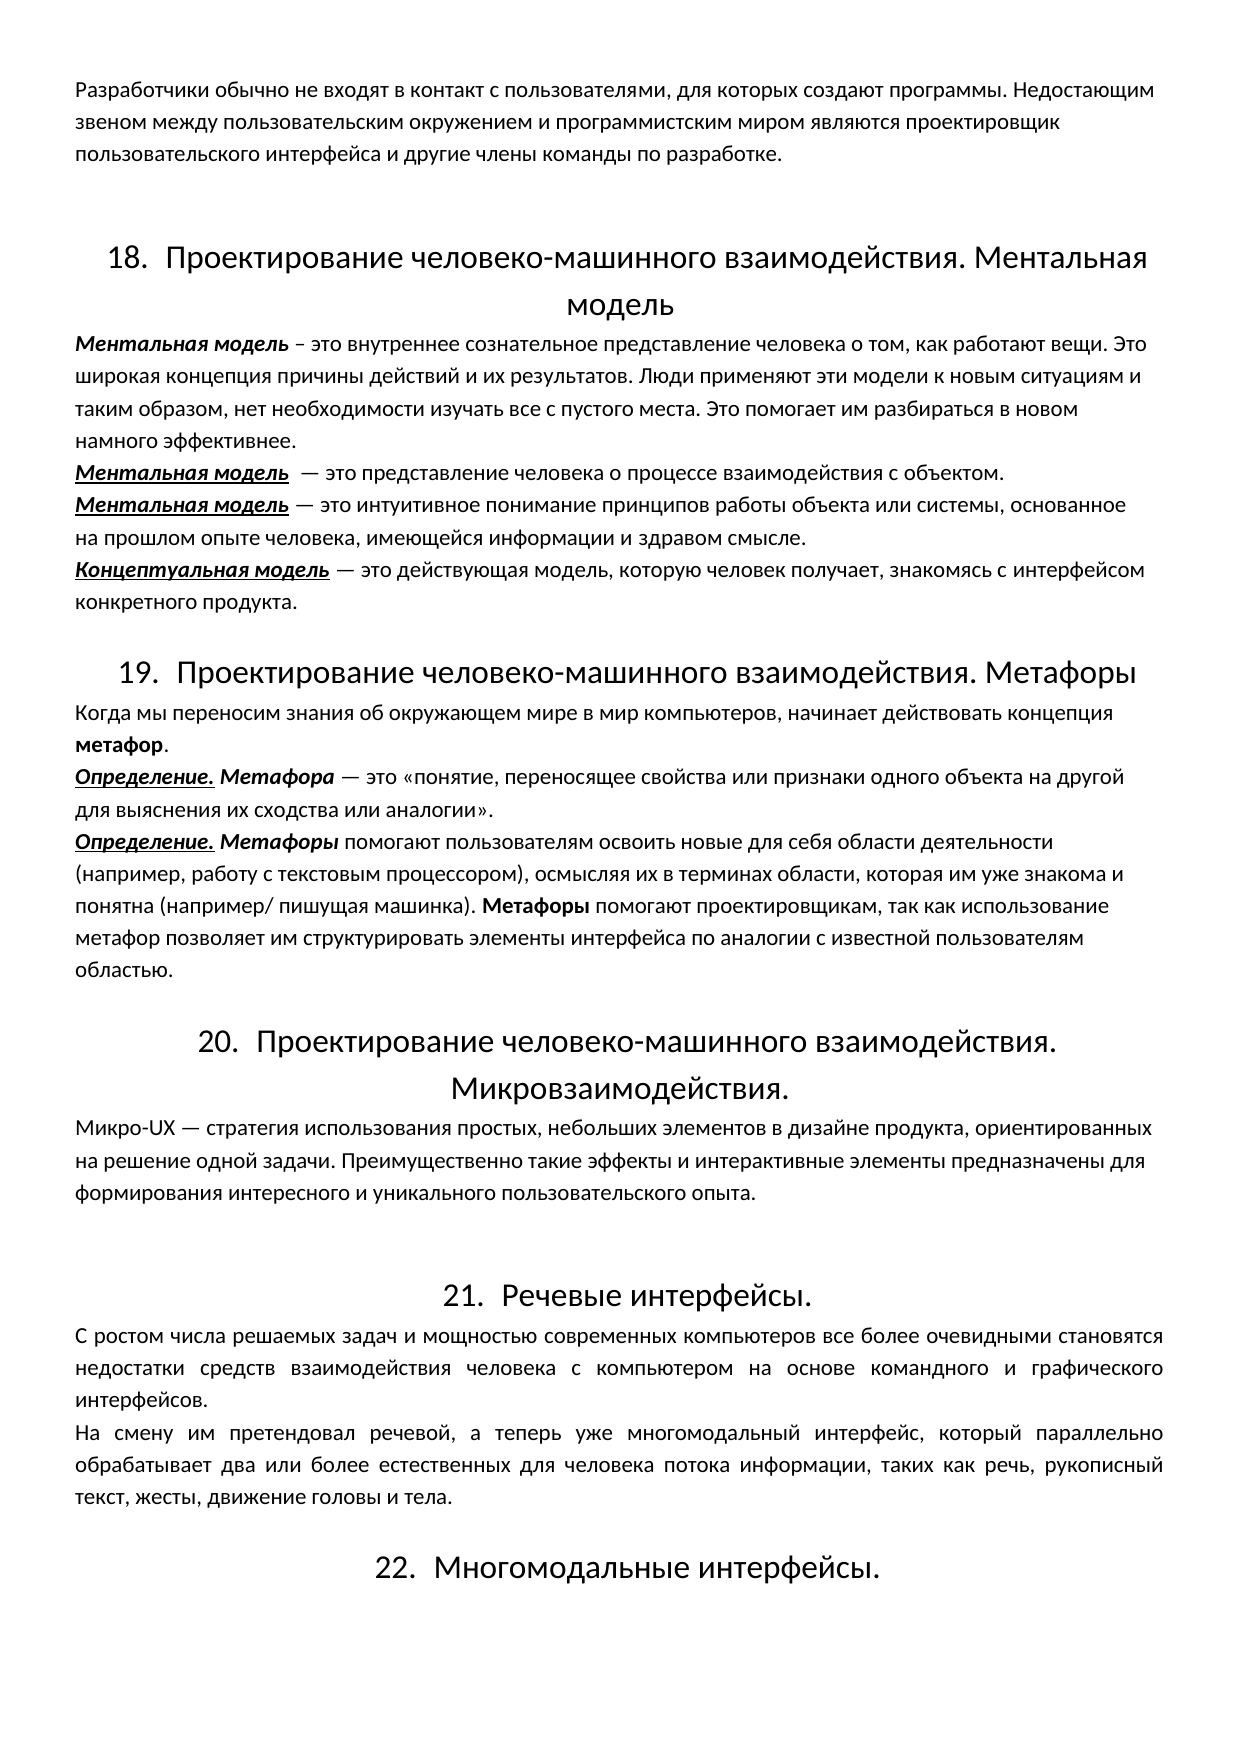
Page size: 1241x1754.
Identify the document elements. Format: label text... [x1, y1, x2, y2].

text Ментальная модель — это интуитивное понимание принципов работы объекта или системы, основанное на прошлом опыте человека, имеющейся информации и здравом смысле. [75, 490, 1165, 551]
text Определение. Метафора — это «понятие, переносящее свойства или признаки одного объекта на другой для выяснения их сходства или аналогии». [75, 762, 1165, 823]
text Когда мы переносим знания об окружающем мире в мир компьютеров, начинает действовать концепция метафор. [75, 698, 1165, 758]
text Разработчики обычно не входят в контакт с пользователями, для которых создают программы. Недостающим звеном между пользовательским окружением и программистским миром являются проектировщик пользовательского интерфейса и другие члены команды по разработке. [75, 75, 1165, 167]
list Речевые интерфейсы. [75, 1274, 1165, 1315]
text Определение. Метафоры помогают пользователям освоить новые для себя области деятельности (например, работу с текстовым процессором), осмысляя их в терминах области, которая им уже знакома и понятна (например/ пишущая машинка). Метафоры помогают проектировщикам, так как использование метафор позволяет им структурировать элементы интерфейса по аналогии с известной пользователям областью. [75, 827, 1165, 984]
text С ростом числа решаемых задач и мощностью современных компьютеров все более очевидными становятся недостатки средств взаимодействия человека с компьютером на основе командного и графического интерфейсов. [75, 1321, 1165, 1414]
list Проектирование человеко-машинного взаимодействия. Микровзаимодействия. [75, 1020, 1165, 1107]
text Микро-UX — стратегия использования простых, небольших элементов в дизайне продукта, ориентированных на решение одной задачи. Преимущественно такие эффекты и интерактивные элементы предназначены для формирования интересного и уникального пользовательского опыта. [75, 1113, 1165, 1206]
text Ментальная модель – это внутреннее сознательное представление человека о том, как работают вещи. Это широкая концепция причины действий и их результатов. Люди применяют эти модели к новым ситуациям и таким образом, нет необходимости изучать все с пустого места. Это помогает им разбираться в новом намного эффективнее. [75, 329, 1165, 454]
list Проектирование человеко-машинного взаимодействия. Метафоры [75, 651, 1165, 692]
list Проектирование человеко-машинного взаимодействия. Ментальная модель [75, 236, 1165, 323]
text Ментальная модель — это представление человека о процессе взаимодействия с объектом. [75, 458, 1165, 486]
text На смену им претендовал речевой, а теперь уже многомодальный интерфейс, который параллельно обрабатывает два или более естественных для человека потока информации, таких как речь, рукописный текст, жесты, движение головы и тела. [75, 1418, 1165, 1510]
list Многомодальные интерфейсы. [75, 1547, 1165, 1587]
text Концептуальная модель — это действующая модель, которую человек получает, знакомясь с интерфейсом конкретного продукта. [75, 555, 1165, 615]
